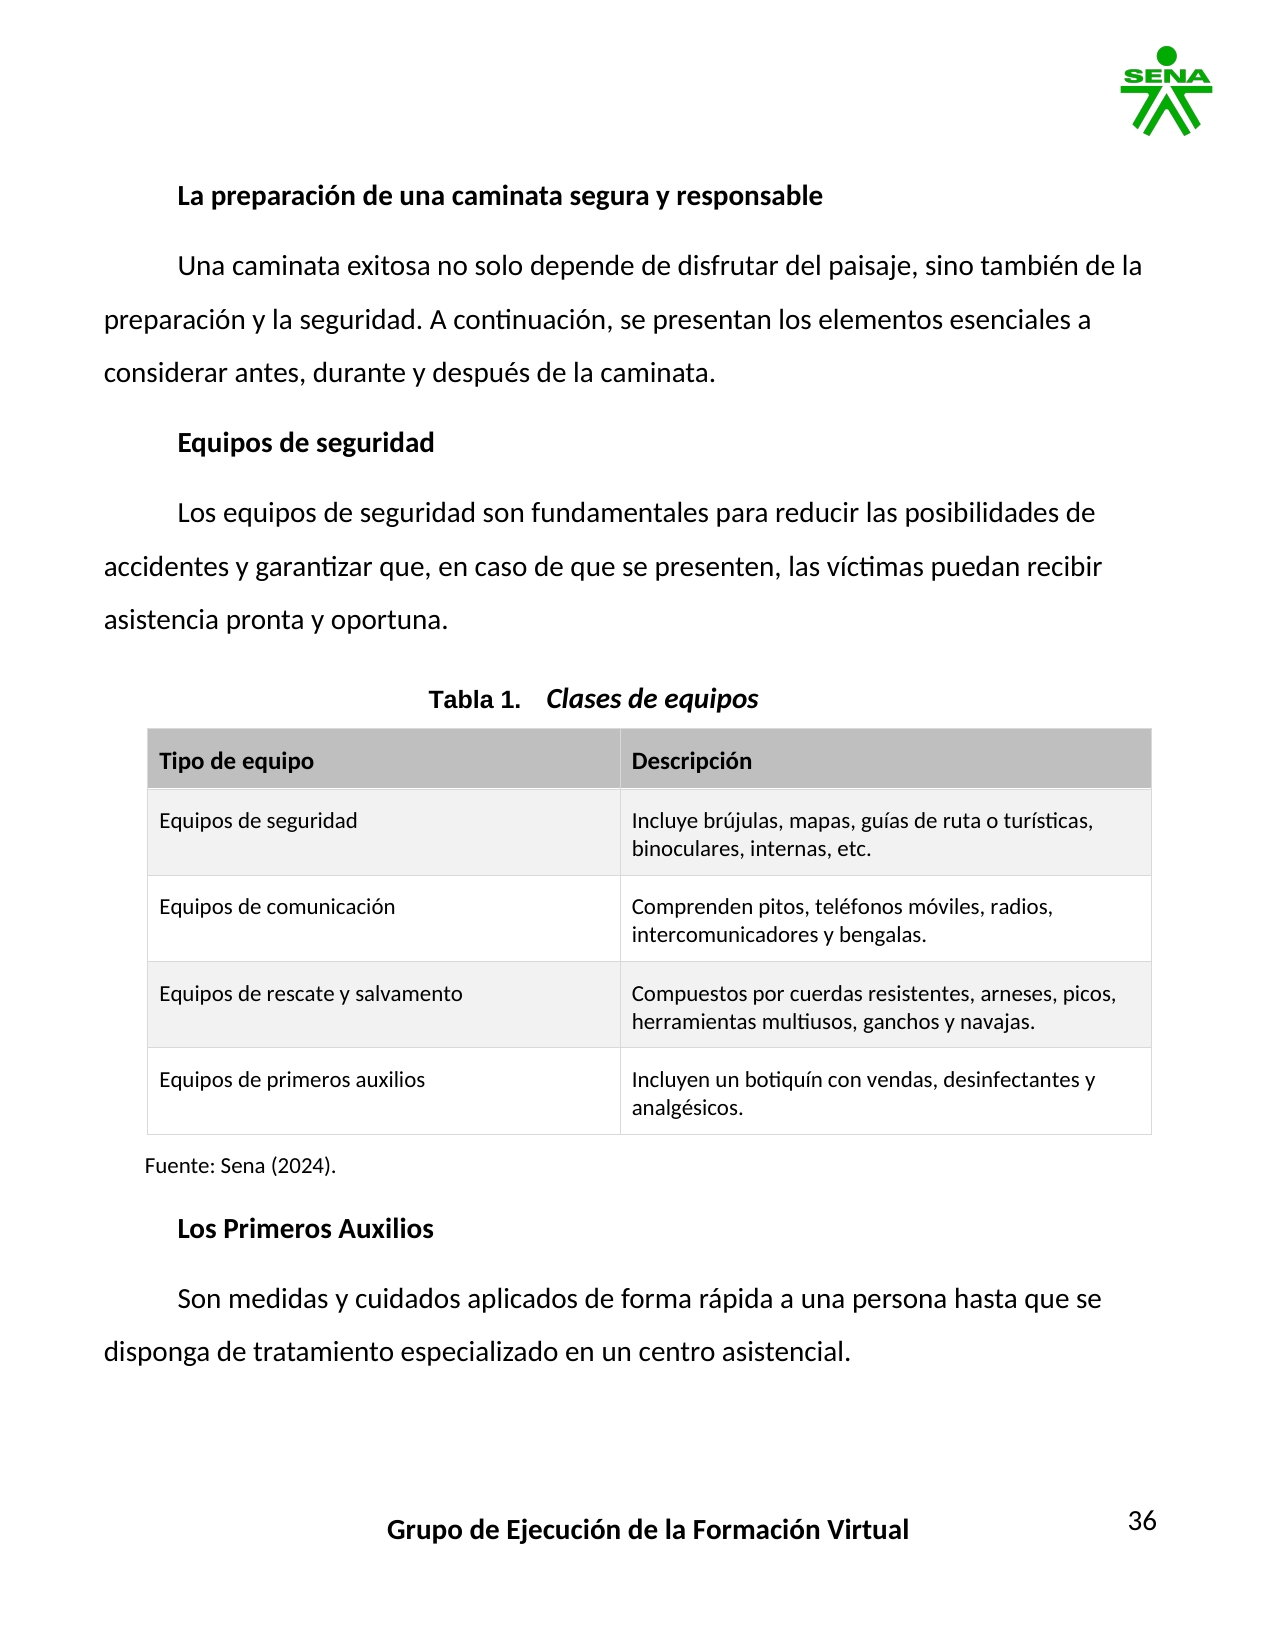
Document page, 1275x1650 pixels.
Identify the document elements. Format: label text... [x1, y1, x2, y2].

text Los equipos de seguridad son fundamentales para reducir las posibilidades de accidentes y garantizar que, en caso de que se presenten, las víctimas puedan recibir asistencia pronta y oportuna. [103, 494, 1157, 637]
text Una caminata exitosa no solo depende de disfrutar del paisaje, sino también de la preparación y la seguridad. A continuación, se presentan los elementos esenciales a considerar antes, durante y después de la caminata. [103, 247, 1157, 390]
text Los Primeros Auxilios [103, 1210, 1157, 1246]
table_cell Equipos de comunicación [148, 876, 620, 961]
table_cell Equipos de primeros auxilios [148, 1048, 620, 1133]
table_cell Incluye brújulas, mapas, guías de ruta o turísticas, binoculares, internas, etc. [621, 790, 1151, 875]
table_header Descripción [621, 729, 1151, 788]
table_cell Incluyen un botiquín con vendas, desinfectantes y analgésicos. [621, 1048, 1151, 1133]
text La preparación de una caminata segura y responsable [103, 177, 1157, 213]
table_cell Equipos de seguridad [148, 790, 620, 875]
text Son medidas y cuidados aplicados de forma rápida a una persona hasta que se disponga de tratamiento especializado en un centro asistencial. [103, 1280, 1157, 1369]
table_cell Comprenden pitos, teléfonos móviles, radios, intercomunicadores y bengalas. [621, 876, 1151, 961]
text Fuente: Sena (2024). [103, 1151, 1157, 1179]
table_header Tipo de equipo [148, 729, 620, 788]
text Equipos de seguridad [103, 424, 1157, 460]
table_cell Equipos de rescate y salvamento [148, 962, 620, 1047]
picture [1120, 46, 1213, 136]
text Clases de equipos [428, 680, 1157, 715]
table_cell Compuestos por cuerdas resistentes, arneses, picos, herramientas multiusos, ganchos y navajas. [621, 962, 1151, 1047]
